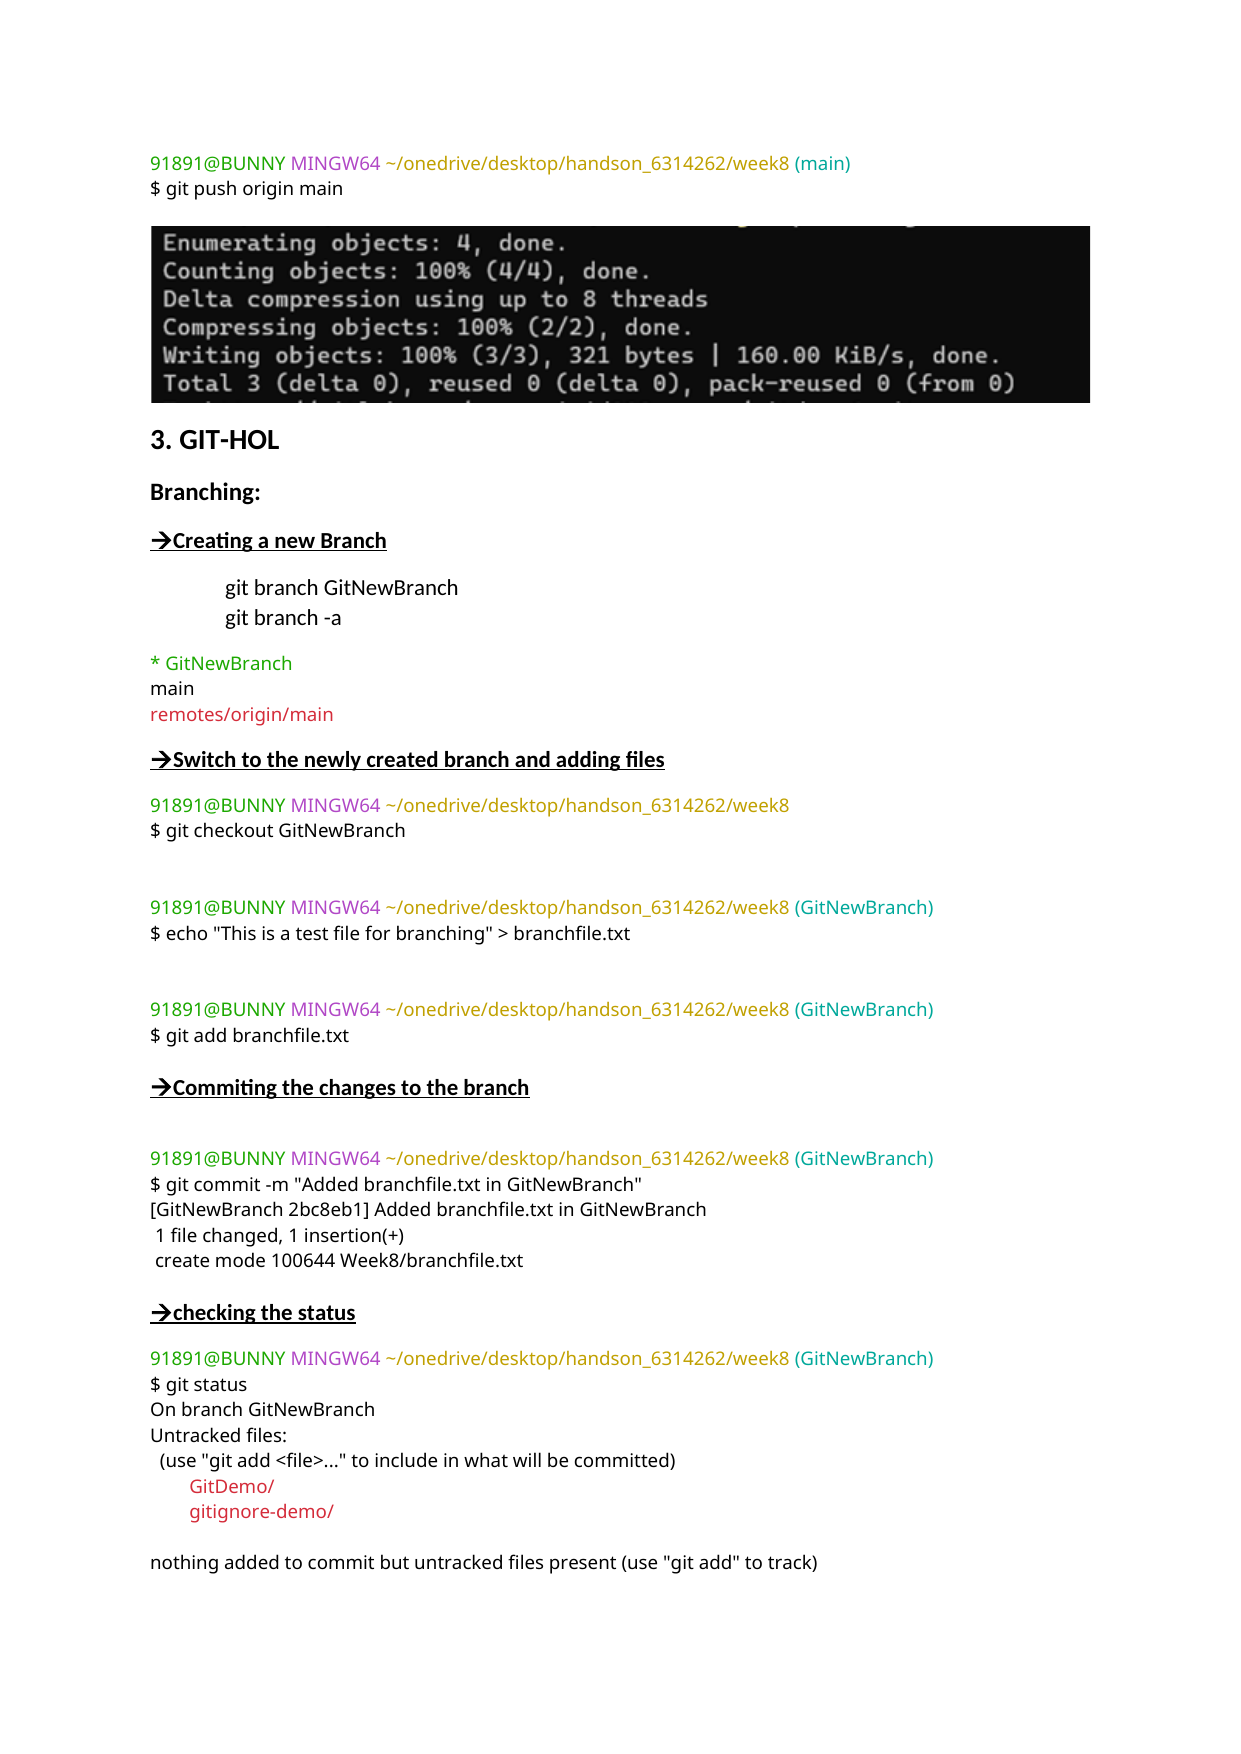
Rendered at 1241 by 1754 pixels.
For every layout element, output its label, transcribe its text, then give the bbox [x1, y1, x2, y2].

text $ git status [150, 1371, 1090, 1396]
text remotes/origin/main [150, 701, 1090, 727]
text 91891@BUNNY MINGW64 ~/onedrive/desktop/handson_6314262/week8 (main) [150, 150, 1090, 176]
text gitignore-demo/ [150, 1498, 1090, 1524]
text create mode 100644 Week8/branchfile.txt [150, 1247, 1090, 1273]
text 91891@BUNNY MINGW64 ~/onedrive/desktop/handson_6314262/week8 (GitNewBranch) [150, 996, 1090, 1022]
text nothing added to commit but untracked files present (use "git add" to track) [150, 1549, 1090, 1575]
text GitDemo/ [150, 1473, 1090, 1498]
text On branch GitNewBranch [150, 1396, 1090, 1422]
text 1 file changed, 1 insertion(+) [150, 1222, 1090, 1247]
text Creating a new Branch [150, 526, 1090, 554]
text $ git checkout GitNewBranch [150, 818, 1090, 843]
text checking the status [150, 1298, 1090, 1326]
text Branching: [150, 477, 1090, 507]
text $ git add branchfile.txt [150, 1022, 1090, 1047]
text $ echo "This is a test file for branching" > branchfile.txt [150, 920, 1090, 945]
text 91891@BUNNY MINGW64 ~/onedrive/desktop/handson_6314262/week8 [150, 792, 1090, 818]
text $ git push origin main [150, 176, 1090, 201]
picture [150, 226, 1091, 403]
text 3. GIT-HOL [150, 421, 1090, 457]
text 91891@BUNNY MINGW64 ~/onedrive/desktop/handson_6314262/week8 (GitNewBranch) [150, 894, 1090, 920]
text [GitNewBranch 2bc8eb1] Added branchfile.txt in GitNewBranch [150, 1196, 1090, 1222]
text (use "git add <file>..." to include in what will be committed) [150, 1447, 1090, 1473]
text Switch to the newly created branch and adding files [150, 745, 1090, 773]
text main [150, 676, 1090, 701]
list git branch GitNewBranch [225, 573, 1090, 601]
text Commiting the changes to the branch [150, 1073, 1090, 1101]
text * GitNewBranch [150, 650, 1090, 676]
text 91891@BUNNY MINGW64 ~/onedrive/desktop/handson_6314262/week8 (GitNewBranch) [150, 1345, 1090, 1371]
text $ git commit -m "Added branchfile.txt in GitNewBranch" [150, 1171, 1090, 1196]
text 91891@BUNNY MINGW64 ~/onedrive/desktop/handson_6314262/week8 (GitNewBranch) [150, 1145, 1090, 1171]
list git branch -a [225, 603, 1090, 631]
text Untracked files: [150, 1422, 1090, 1447]
